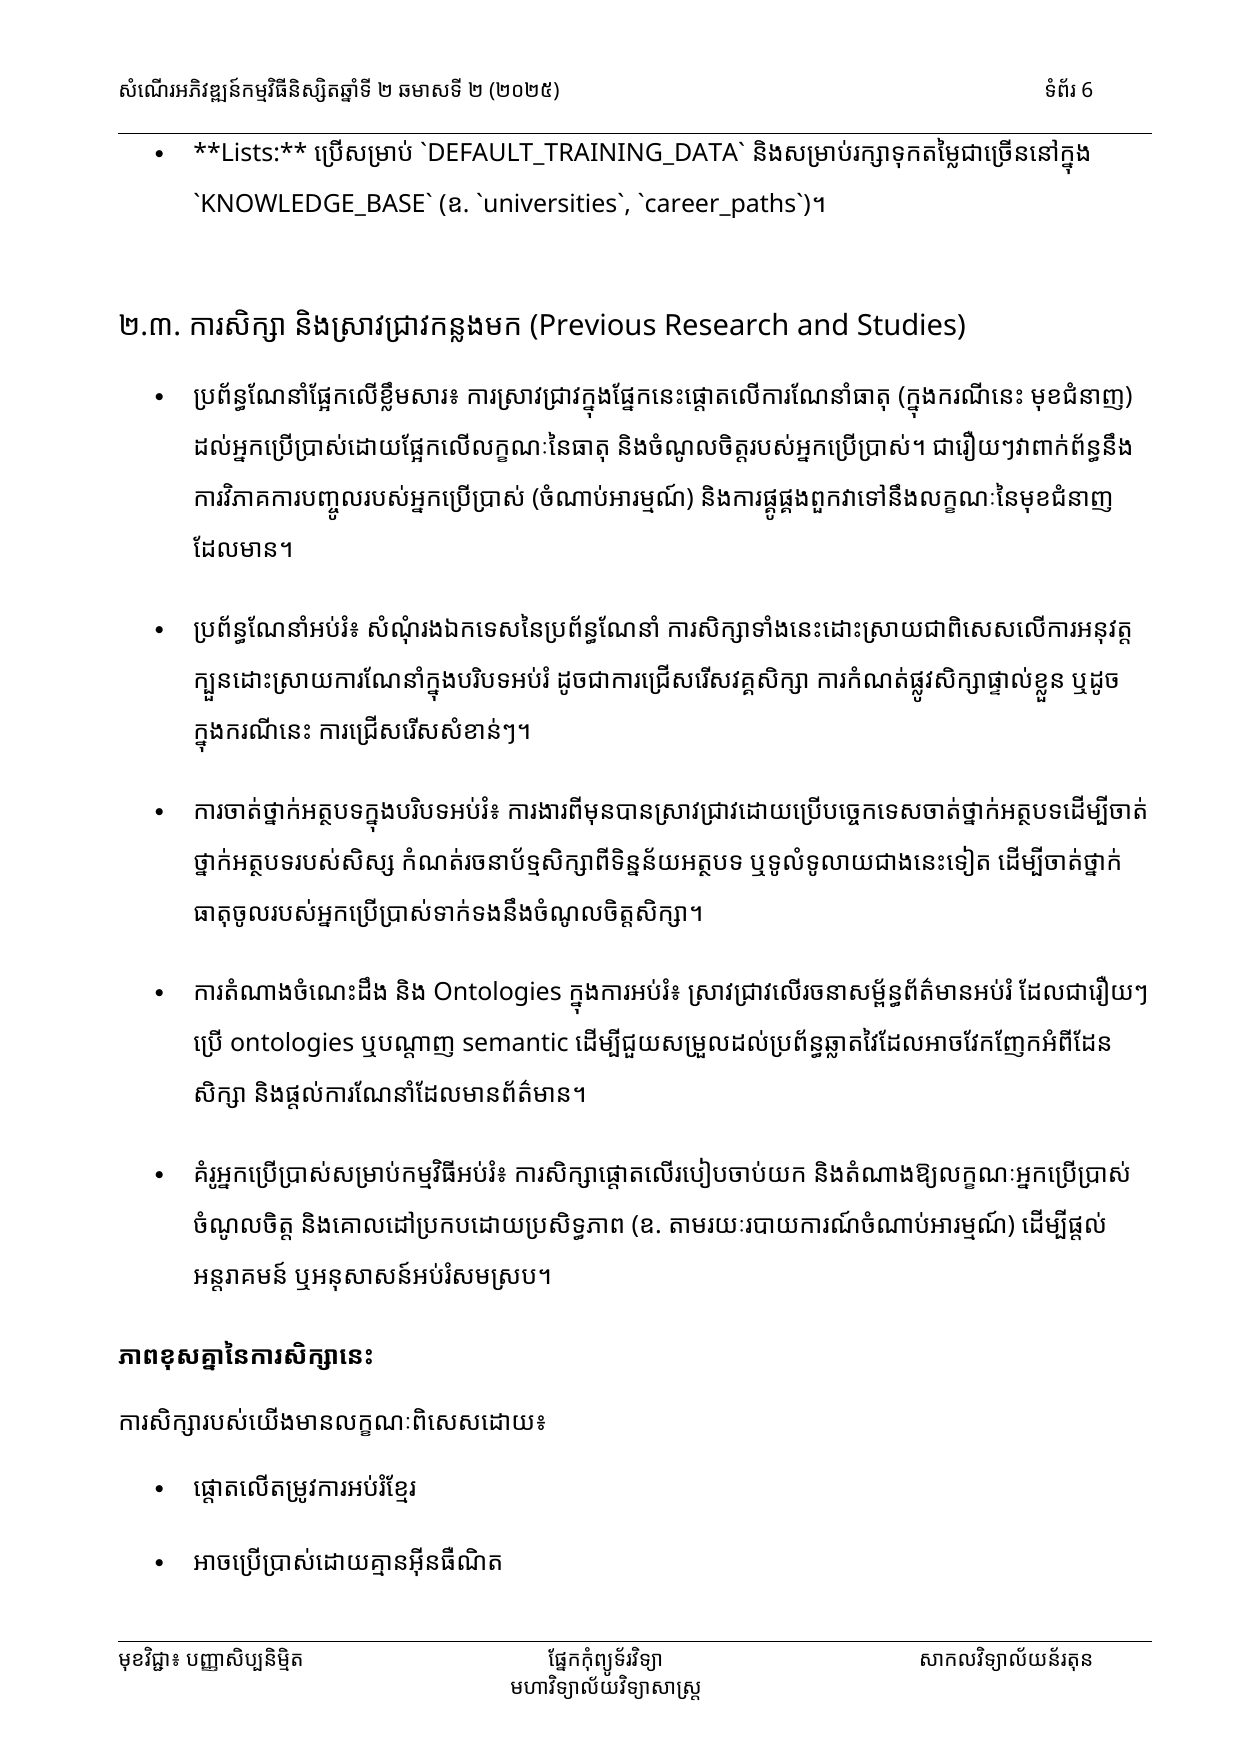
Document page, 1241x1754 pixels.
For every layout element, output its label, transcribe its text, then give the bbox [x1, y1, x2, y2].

subtitle ការចាត់ថ្នាក់អត្ថបទក្នុងបរិបទអប់រំ៖ ការងារពីមុនបានស្រាវជ្រាវដោយប្រើបច្ចេកទេសចាត់ថ្នាក់អត្ថបទដើម្បីចាត់ថ្នាក់អត្ថបទរបស់សិស្ស កំណត់រចនាប័ទ្មសិក្សាពីទិន្នន័យអត្ថបទ ឬទូលំទូលាយជាងនេះទៀត ដើម្បីចាត់ថ្នាក់ធាតុចូលរបស់អ្នកប្រើប្រាស់ទាក់ទងនឹងចំណូលចិត្តសិក្សា។ [156, 792, 1152, 928]
list **Lists:** ប្រើសម្រាប់ `DEFAULT_TRAINING_DATA` និងសម្រាប់រក្សាទុកតម្លៃជាច្រើននៅក្នុង `KNOWLEDGE_BASE` (ឧ. `universities`, `career_paths`)។ [156, 134, 1152, 220]
text ២.៣. ការសិក្សា និងស្រាវជ្រាវកន្លងមក (Previous Research and Studies) [118, 304, 1152, 343]
list ផ្តោតលើតម្រូវការអប់រំខ្មែរ [156, 1459, 1152, 1504]
list អាចប្រើប្រាស់ដោយគ្មានអ៊ីនធឺណិត [156, 1533, 1152, 1577]
subtitle ការតំណាងចំណេះដឹង និង Ontologies ក្នុងការអប់រំ៖ ស្រាវជ្រាវលើរចនាសម្ព័ន្ធព័ត៌មានអប់រំ ដែលជារឿយៗប្រើ ontologies ឬបណ្តាញ semantic ដើម្បីជួយសម្រួលដល់ប្រព័ន្ធឆ្លាតវៃដែលអាចវែកញែកអំពីដែនសិក្សា និងផ្តល់ការណែនាំដែលមានព័ត៌មាន។ [156, 974, 1152, 1110]
subtitle ភាពខុសគ្នានៃការសិក្សានេះ [118, 1337, 1152, 1371]
text ការសិក្សារបស់យើងមានលក្ខណៈពិសេសដោយ៖ [118, 1393, 1152, 1437]
subtitle គំរូអ្នកប្រើប្រាស់សម្រាប់កម្មវិធីអប់រំ៖ ការសិក្សាផ្តោតលើរបៀបចាប់យក និងតំណាងឱ្យលក្ខណៈអ្នកប្រើប្រាស់ ចំណូលចិត្ត និងគោលដៅប្រកបដោយប្រសិទ្ធភាព (ឧ. តាមរយៈរបាយការណ៍ចំណាប់អារម្មណ៍) ដើម្បីផ្តល់អន្តរាគមន៍ ឬអនុសាសន៍អប់រំសមស្រប។ [156, 1156, 1152, 1292]
subtitle ប្រព័ន្ធណែនាំអប់រំ៖ សំណុំរងឯកទេសនៃប្រព័ន្ធណែនាំ ការសិក្សាទាំងនេះដោះស្រាយជាពិសេសលើការអនុវត្តក្បួនដោះស្រាយការណែនាំក្នុងបរិបទអប់រំ ដូចជាការជ្រើសរើសវគ្គសិក្សា ការកំណត់ផ្លូវសិក្សាផ្ទាល់ខ្លួន ឬដូចក្នុងករណីនេះ ការជ្រើសរើសសំខាន់ៗ។ [156, 611, 1152, 747]
subtitle ប្រព័ន្ធណែនាំផ្អែកលើខ្លឹមសារ៖ ការស្រាវជ្រាវក្នុងផ្នែកនេះផ្តោតលើការណែនាំធាតុ (ក្នុងករណីនេះ មុខជំនាញ) ដល់អ្នកប្រើប្រាស់ដោយផ្អែកលើលក្ខណៈនៃធាតុ និងចំណូលចិត្តរបស់អ្នកប្រើប្រាស់។ ជារឿយៗវាពាក់ព័ន្ធនឹងការវិភាគការបញ្ចូលរបស់អ្នកប្រើប្រាស់ (ចំណាប់អារម្មណ៍) និងការផ្គូផ្គងពួកវាទៅនឹងលក្ខណៈនៃមុខជំនាញដែលមាន។ [156, 378, 1152, 565]
